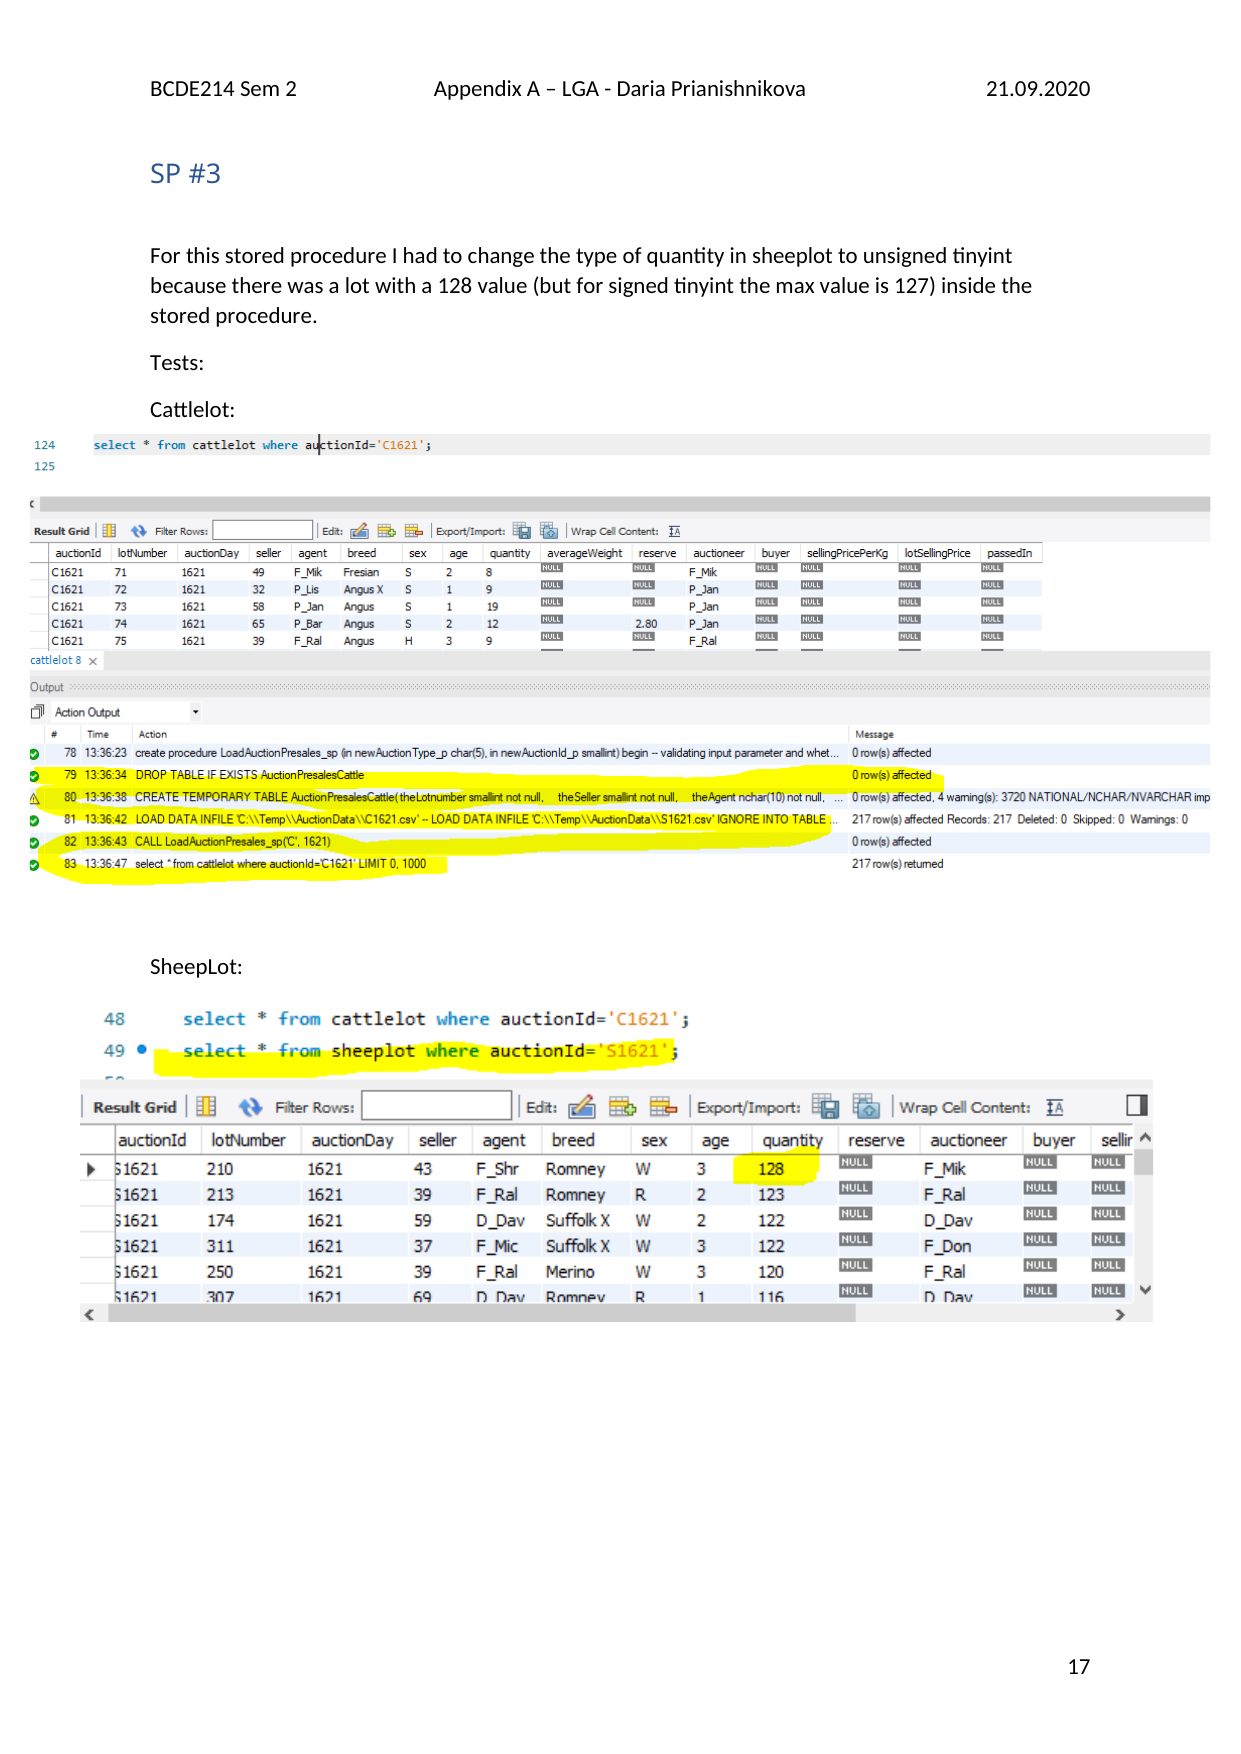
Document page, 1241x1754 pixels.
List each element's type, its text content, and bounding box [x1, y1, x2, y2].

text Tests: [150, 348, 1090, 376]
subtitle SP #3 [150, 154, 1090, 191]
text Cattlelot: [150, 395, 1090, 423]
picture [80, 998, 1154, 1322]
text For this stored procedure I had to change the type of quantity in sheeplot to unsigned tinyint because there was a lot with a 128 value (but for signed tinyint the max value is 127) inside the stored procedure. [150, 241, 1090, 329]
text SheepLot: [150, 952, 1090, 980]
picture [29, 434, 1211, 885]
